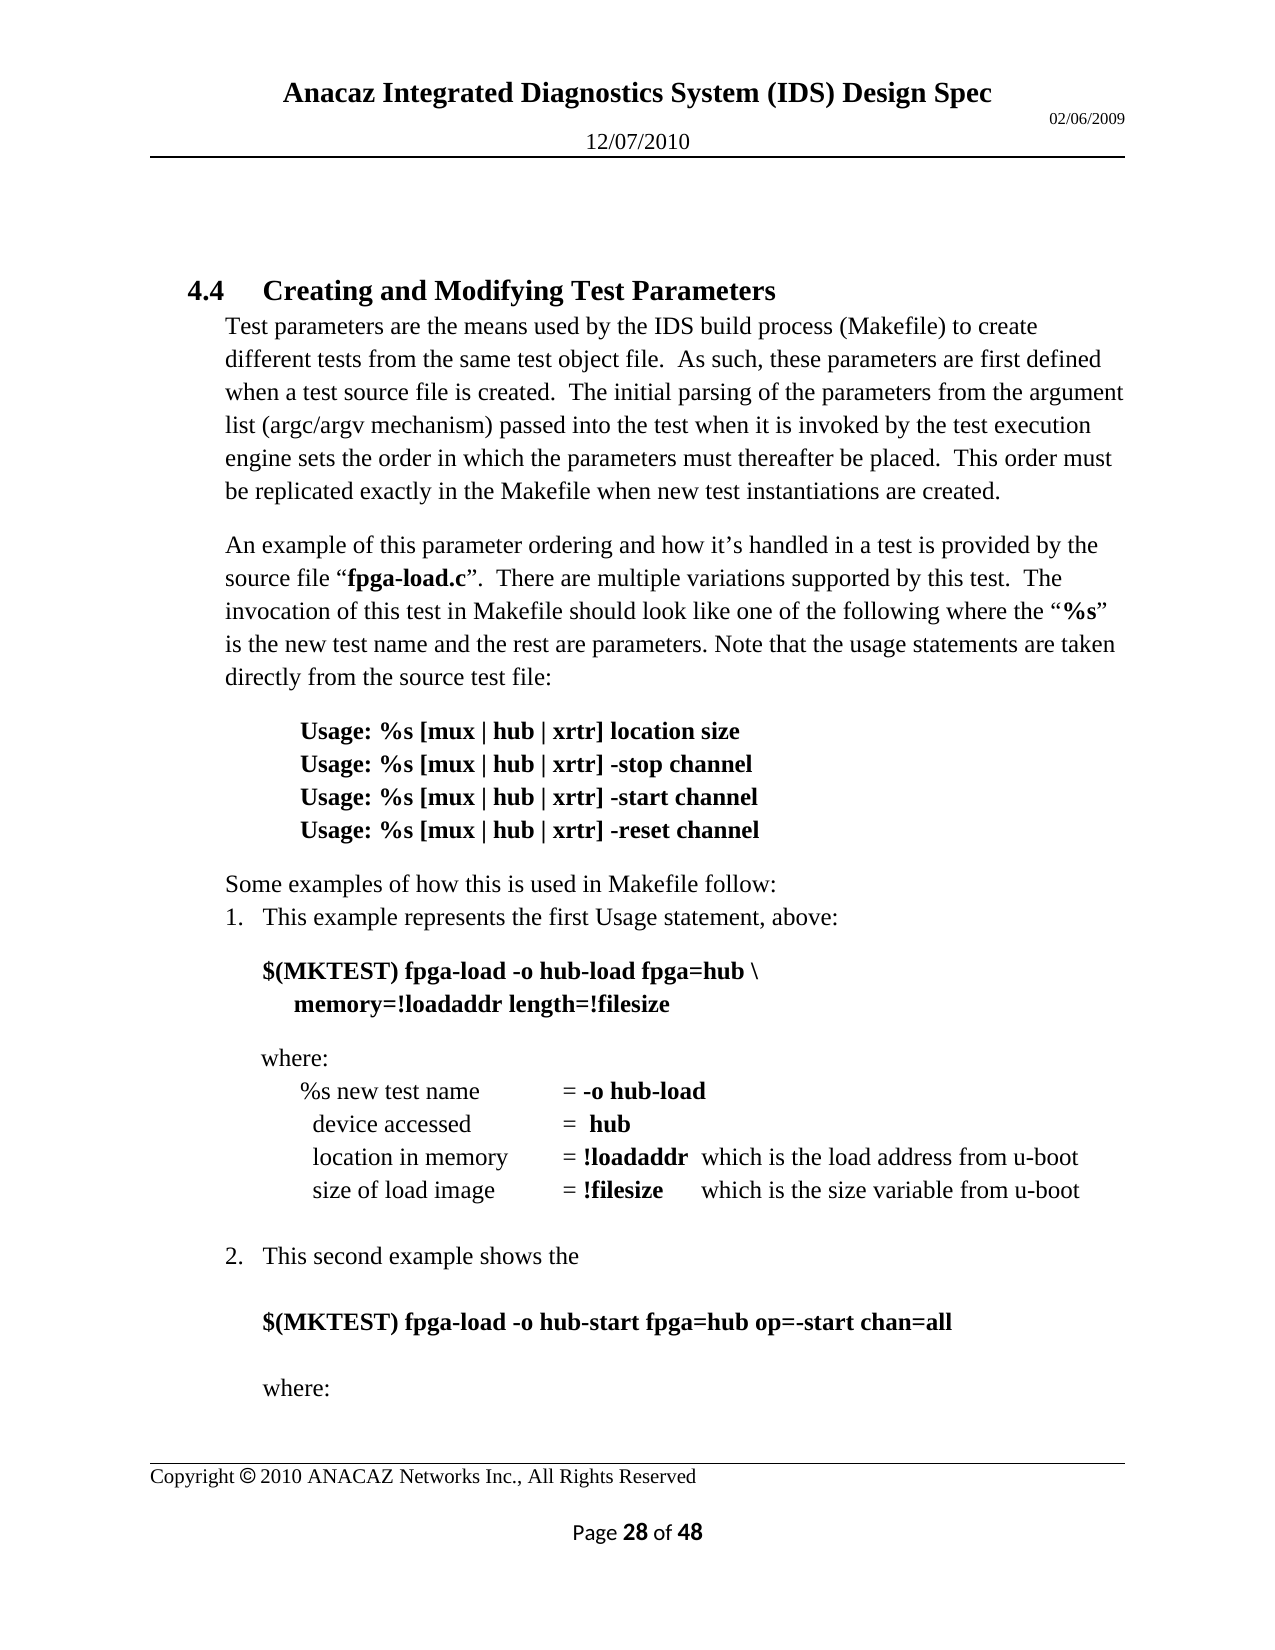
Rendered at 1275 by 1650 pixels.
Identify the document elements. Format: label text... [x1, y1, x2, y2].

text Some examples of how this is used in Makefile follow: [225, 869, 1125, 898]
list where: [261, 1043, 1125, 1071]
text Usage: %s [mux | hub | xrtr] -stop channel [225, 749, 1125, 778]
list where: [262, 1373, 1125, 1402]
list location in memory = !loadaddr which is the load address from u-boot [225, 1142, 1125, 1171]
list size of load image = !filesize which is the size variable from u-boot [225, 1175, 1125, 1203]
text An example of this parameter ordering and how it’s handled in a test is provided by the source file “fpga-load.c”. There are multiple variations supported by this test. The invocation of this test in Makefile should look like one of the following where the “%s” is the new test name and the rest are parameters. Note that the usage statements are taken directly from the source test file: [225, 530, 1125, 691]
text Usage: %s [mux | hub | xrtr] -reset channel [225, 815, 1125, 844]
text Test parameters are the means used by the IDS build process (Makefile) to create different tests from the same test object file. As such, these parameters are first defined when a test source file is created. The initial parsing of the parameters from the argument list (argc/argv mechanism) passed into the test when it is invoked by the test execution engine sets the order in which the parameters must thereafter be placed. This order must be replicated exactly in the Makefile when new test instantiations are created. [225, 311, 1125, 505]
list %s new test name = -o hub-load [261, 1076, 1125, 1104]
text $(MKTEST) fpga-load -o hub-load fpga=hub \ [225, 956, 1125, 984]
list This second example shows the [225, 1241, 1125, 1269]
text memory=!loadaddr length=!filesize [225, 989, 1125, 1018]
list device accessed = hub [225, 1109, 1125, 1137]
list This example represents the first Usage statement, above: [225, 902, 1125, 931]
list $(MKTEST) fpga-load -o hub-start fpga=hub op=-start chan=all [262, 1307, 1125, 1336]
text Usage: %s [mux | hub | xrtr] location size [225, 716, 1125, 745]
subtitle Creating and Modifying Test Parameters [187, 273, 1125, 306]
text Usage: %s [mux | hub | xrtr] -start channel [225, 782, 1125, 811]
